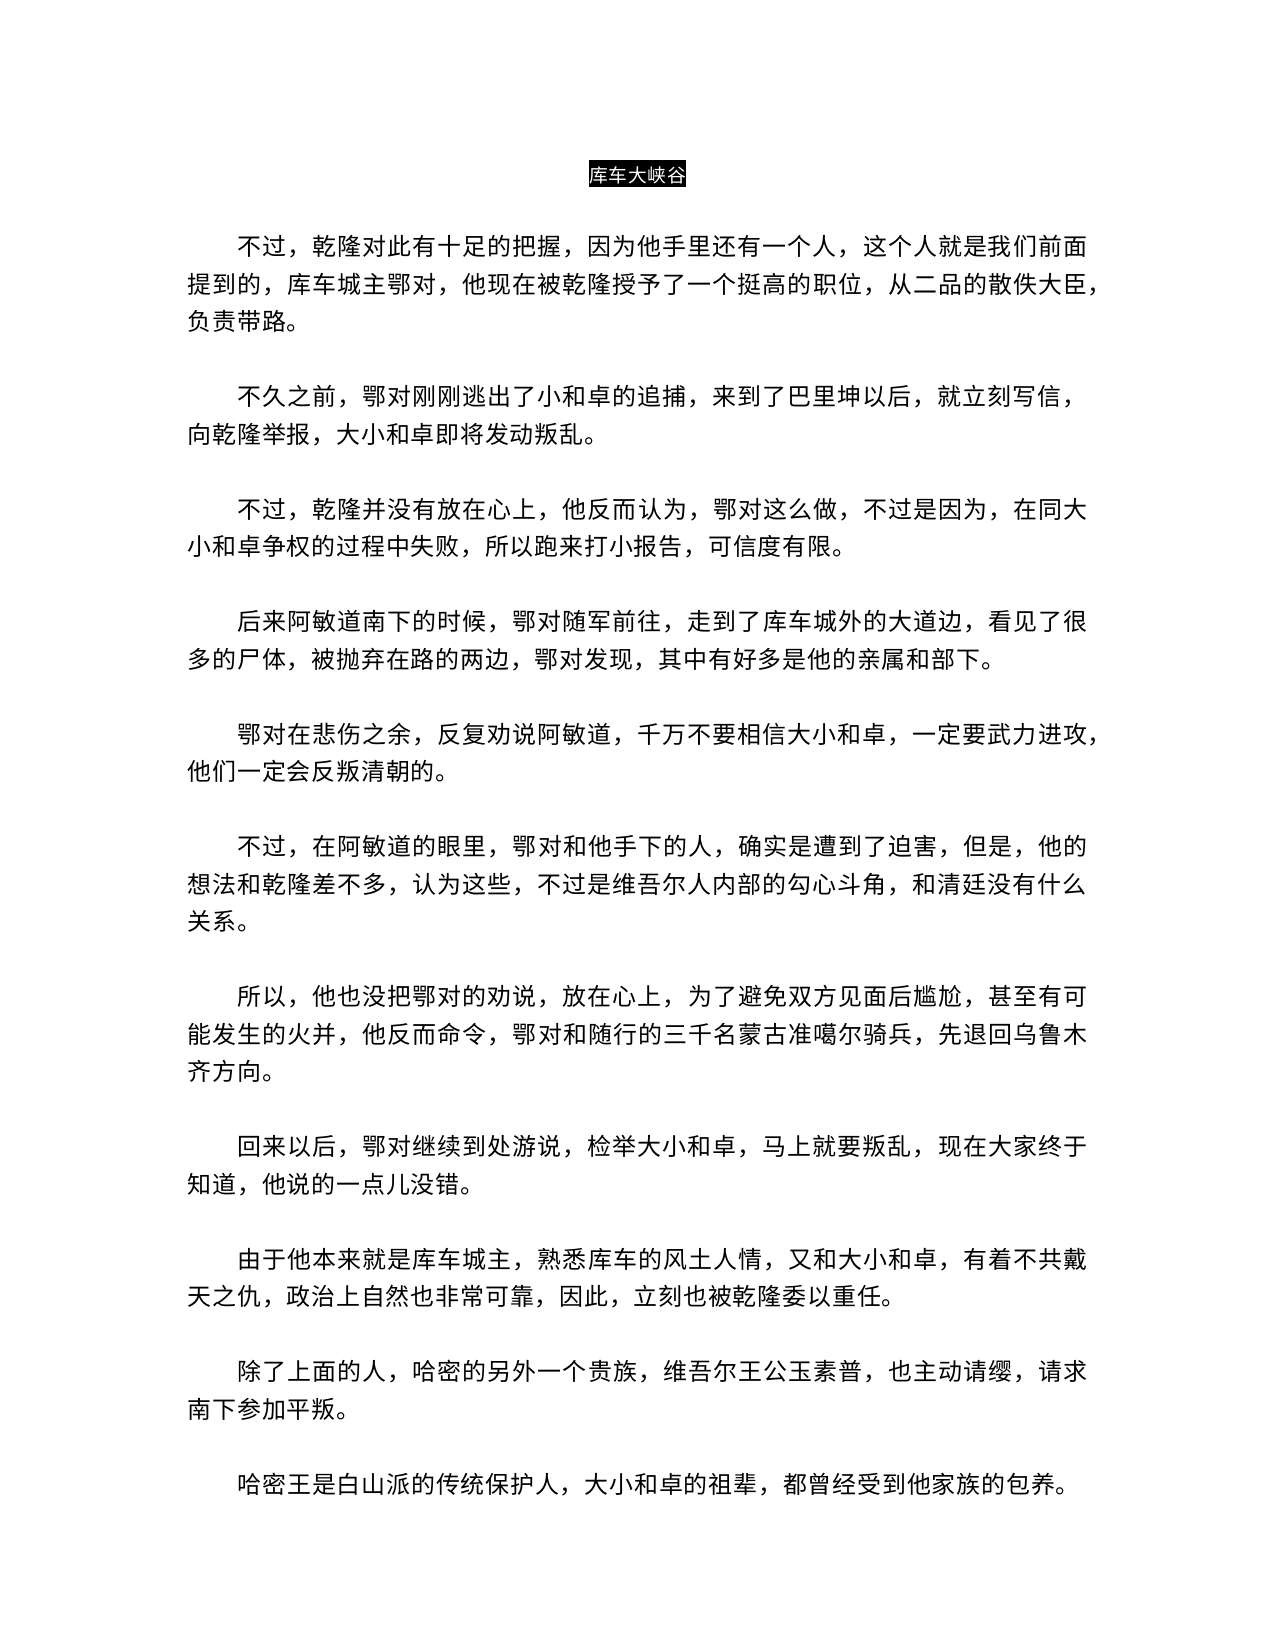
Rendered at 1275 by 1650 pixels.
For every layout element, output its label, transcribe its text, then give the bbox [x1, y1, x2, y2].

text 不过，乾隆对此有十足的把握，因为他手里还有一个人，这个人就是我们前面提到的，库车城主鄂对，他现在被乾隆授予了一个挺高的职位，从二品的散佚大臣，负责带路。 [187, 225, 1087, 337]
text 库车大峡谷 [187, 150, 1087, 187]
text 哈密王是白山派的传统保护人，大小和卓的祖辈，都曾经受到他家族的包养。 [187, 1462, 1087, 1500]
text 由于他本来就是库车城主，熟悉库车的风土人情，又和大小和卓，有着不共戴天之仇，政治上自然也非常可靠，因此，立刻也被乾隆委以重任。 [187, 1237, 1087, 1312]
text 不久之前，鄂对刚刚逃出了小和卓的追捕，来到了巴里坤以后，就立刻写信，向乾隆举报，大小和卓即将发动叛乱。 [187, 375, 1087, 450]
text 鄂对在悲伤之余，反复劝说阿敏道，千万不要相信大小和卓，一定要武力进攻，他们一定会反叛清朝的。 [187, 712, 1087, 787]
text 不过，在阿敏道的眼里，鄂对和他手下的人，确实是遭到了迫害，但是，他的想法和乾隆差不多，认为这些，不过是维吾尔人内部的勾心斗角，和清廷没有什么关系。 [187, 825, 1087, 937]
text 后来阿敏道南下的时候，鄂对随军前往，走到了库车城外的大道边，看见了很多的尸体，被抛弃在路的两边，鄂对发现，其中有好多是他的亲属和部下。 [187, 600, 1087, 675]
text 不过，乾隆并没有放在心上，他反而认为，鄂对这么做，不过是因为，在同大小和卓争权的过程中失败，所以跑来打小报告，可信度有限。 [187, 487, 1087, 562]
text 所以，他也没把鄂对的劝说，放在心上，为了避免双方见面后尴尬，甚至有可能发生的火并，他反而命令，鄂对和随行的三千名蒙古准噶尔骑兵，先退回乌鲁木齐方向。 [187, 975, 1087, 1087]
text 除了上面的人，哈密的另外一个贵族，维吾尔王公玉素普，也主动请缨，请求南下参加平叛。 [187, 1350, 1087, 1425]
text 回来以后，鄂对继续到处游说，检举大小和卓，马上就要叛乱，现在大家终于知道，他说的一点儿没错。 [187, 1125, 1087, 1200]
